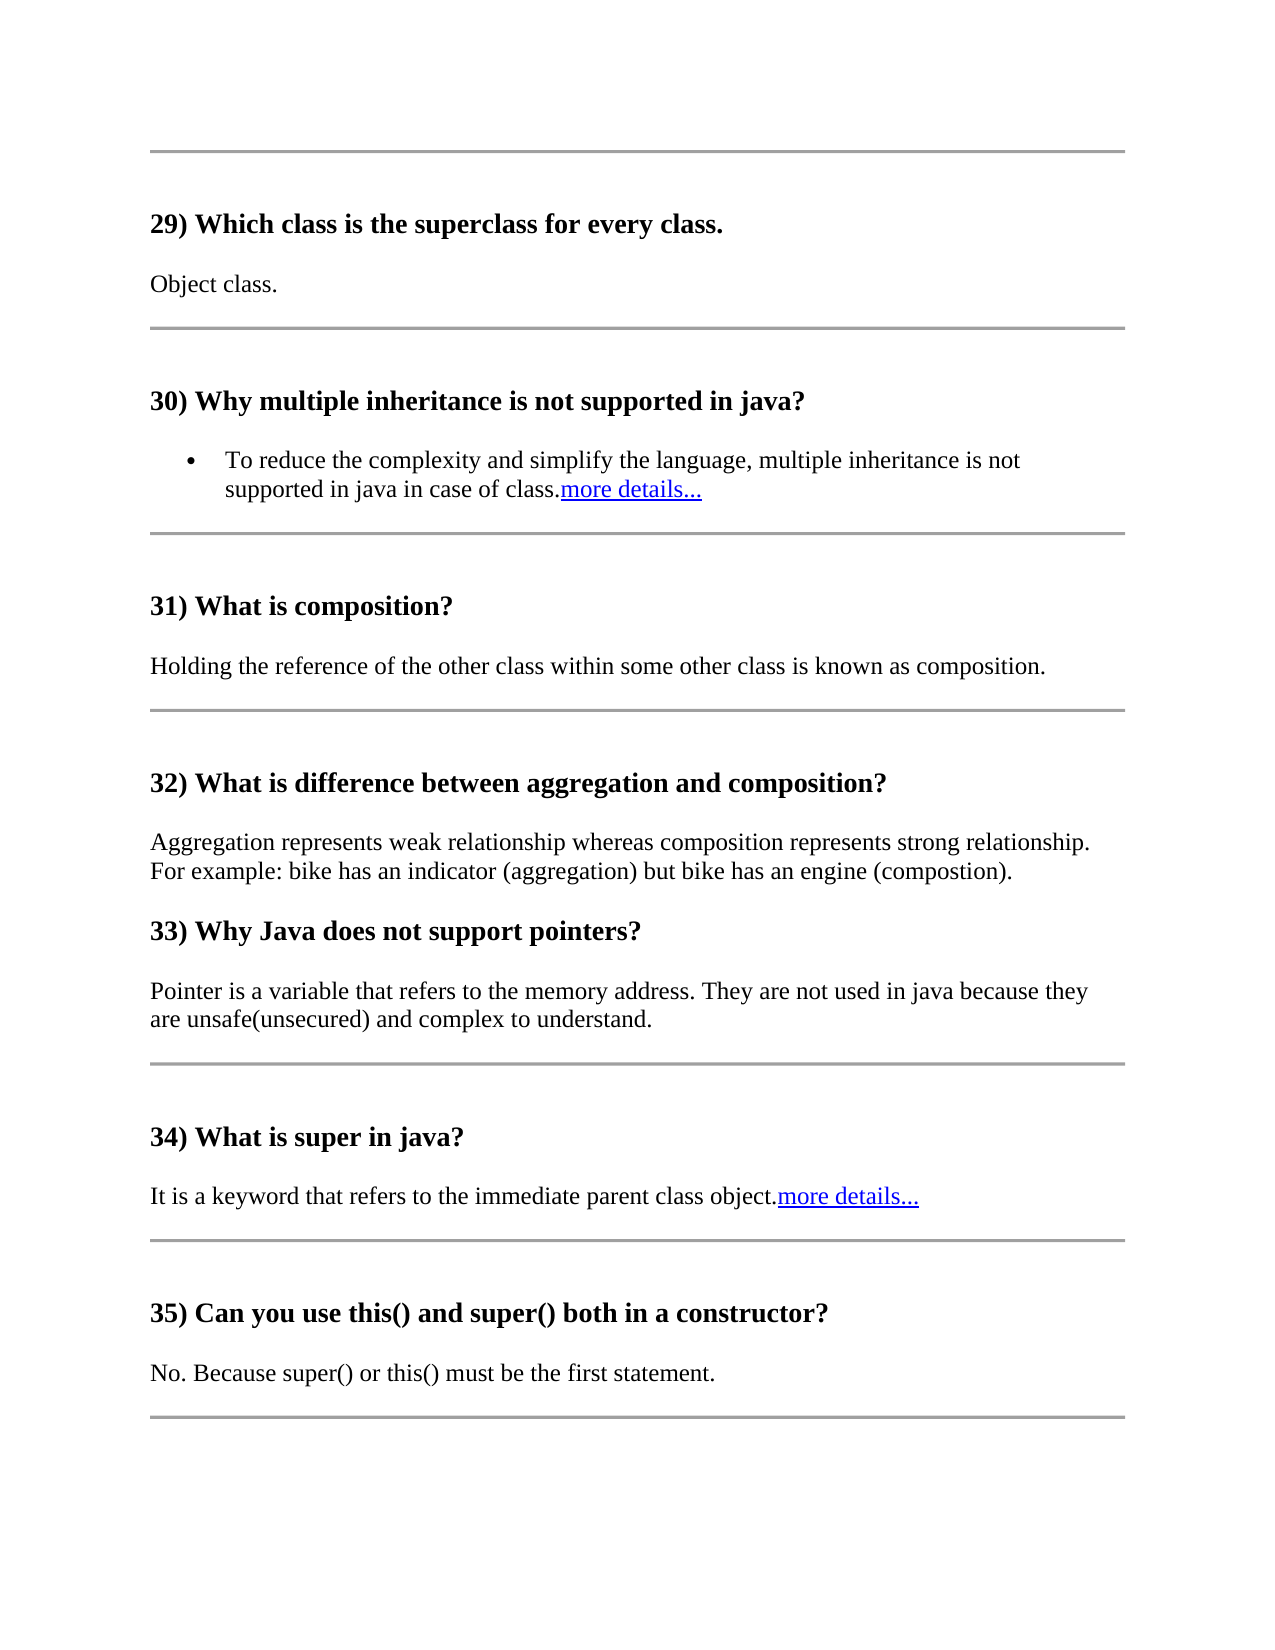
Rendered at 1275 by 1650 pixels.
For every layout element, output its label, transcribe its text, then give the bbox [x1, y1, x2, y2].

text Pointer is a variable that refers to the memory address. They are not used in java because they are unsafe(unsecured) and complex to understand. [150, 976, 1125, 1033]
text 30) Why multiple inheritance is not supported in java? [150, 384, 1125, 416]
text It is a keyword that refers to the immediate parent class object.more details... [150, 1181, 1125, 1210]
text 33) Why Java does not support pointers? [150, 914, 1125, 947]
text 31) What is composition? [150, 589, 1125, 622]
text 29) Which class is the superclass for every class. [150, 207, 1125, 239]
text Holding the reference of the other class within some other class is known as composition. [150, 651, 1125, 679]
text Aggregation represents weak relationship whereas composition represents strong relationship. For example: bike has an indicator (aggregation) but bike has an engine (compostion). [150, 827, 1125, 885]
text No. Because super() or this() must be the first statement. [150, 1358, 1125, 1387]
text 34) What is super in java? [150, 1119, 1125, 1152]
text Object class. [150, 269, 1125, 297]
list To reduce the complexity and simplify the language, multiple inheritance is not supported in java in case of class.more details... [187, 445, 1125, 503]
text 35) Can you use this() and super() both in a constructor? [150, 1296, 1125, 1329]
text 32) What is difference between aggregation and composition? [150, 766, 1125, 798]
